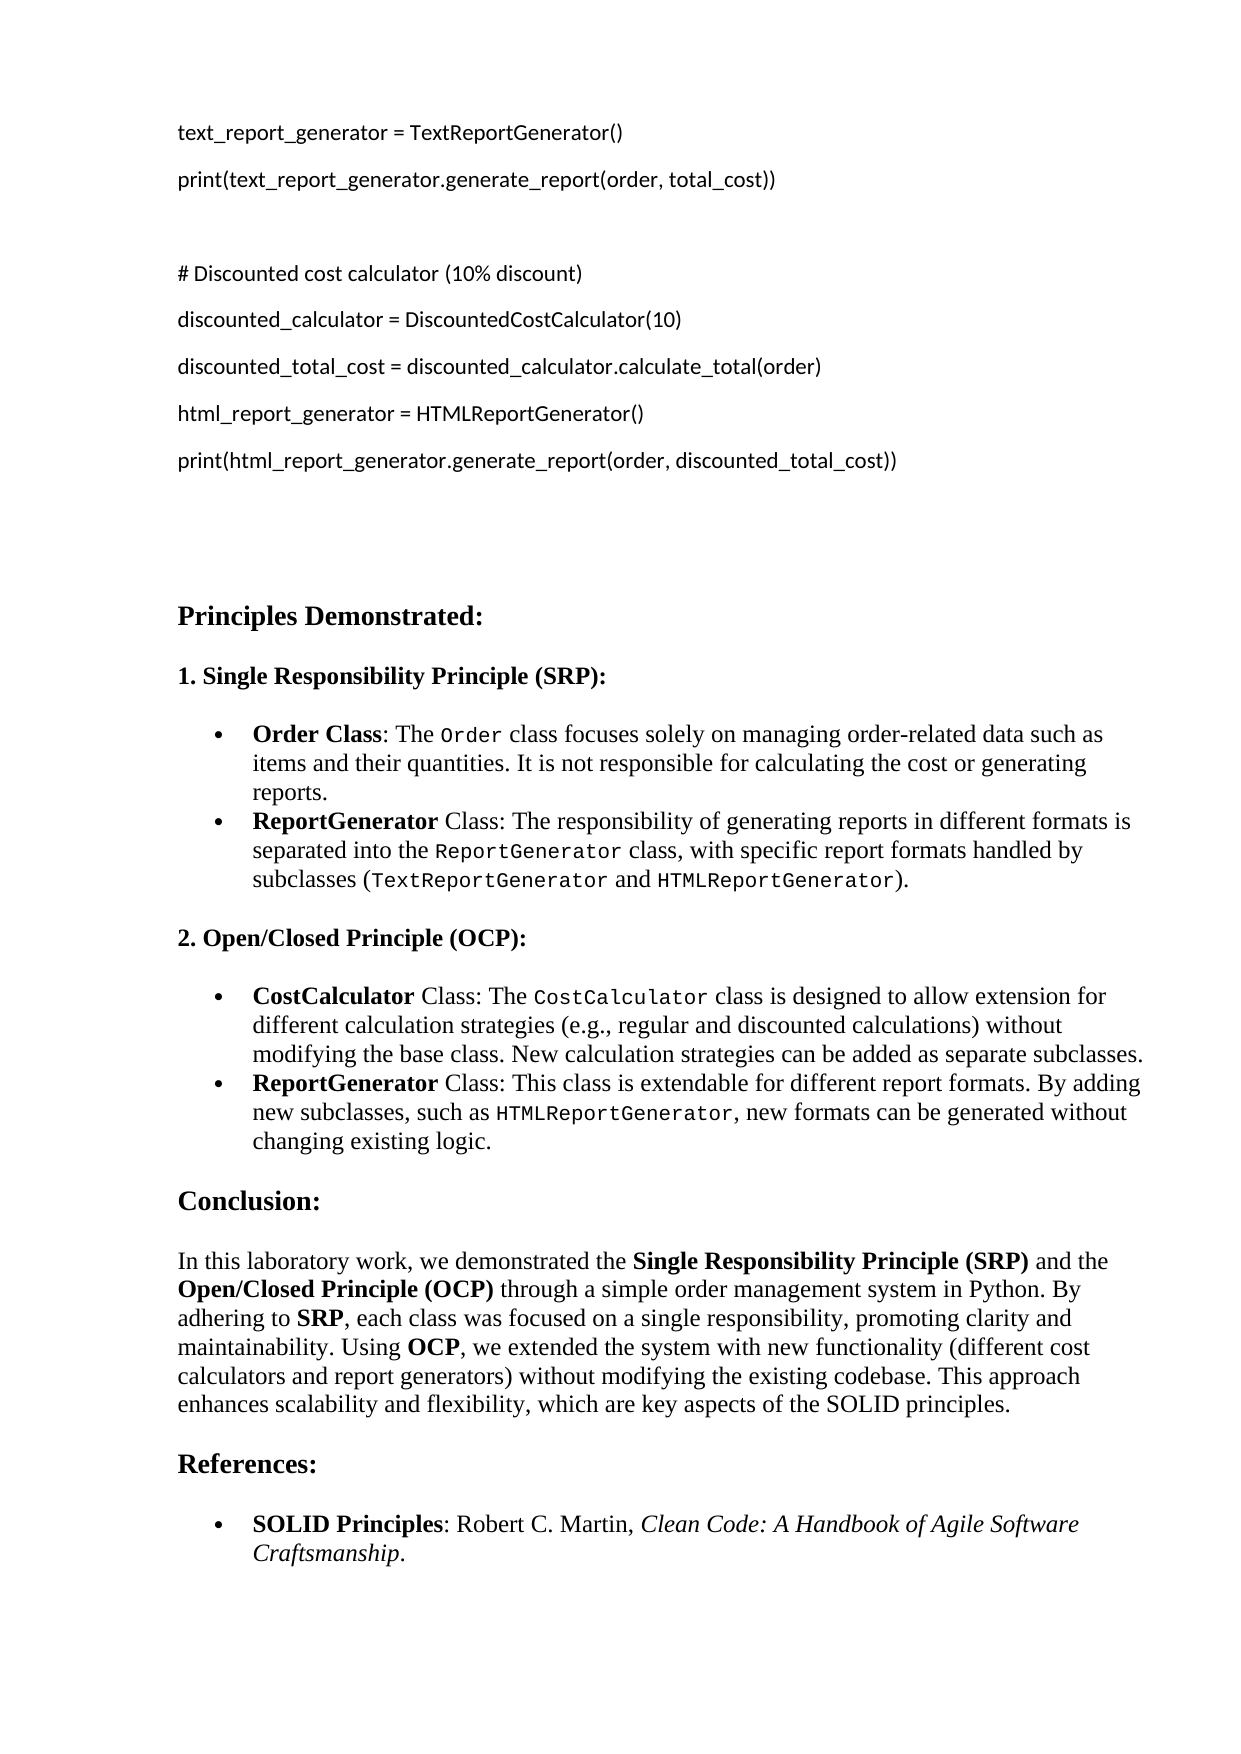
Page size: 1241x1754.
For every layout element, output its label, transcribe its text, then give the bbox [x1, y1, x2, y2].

list Order Class: The Order class focuses solely on managing order-related data such as items and their quantities. It is not responsible for calculating the cost or generating reports. [215, 719, 1152, 806]
text Principles Demonstrated: [177, 599, 1152, 632]
list ReportGenerator Class: The responsibility of generating reports in different formats is separated into the ReportGenerator class, with specific report formats handled by subclasses (TextReportGenerator and HTMLReportGenerator). [215, 806, 1152, 894]
text html_report_generator = HTMLReportGenerator() [177, 399, 1152, 427]
text 2. Open/Closed Principle (OCP): [177, 923, 1152, 952]
text discounted_calculator = DiscountedCostCalculator(10) [177, 306, 1152, 334]
text # Discounted cost calculator (10% discount) [177, 259, 1152, 287]
text text_report_generator = TextReportGenerator() [177, 118, 1152, 146]
list SOLID Principles: Robert C. Martin, Clean Code: A Handbook of Agile Software Craftsmanship. [215, 1509, 1152, 1567]
text 1. Single Responsibility Principle (SRP): [177, 661, 1152, 690]
text In this laboratory work, we demonstrated the Single Responsibility Principle (SRP) and the Open/Closed Principle (OCP) through a simple order management system in Python. By adhering to SRP, each class was focused on a single responsibility, promoting clarity and maintainability. Using OCP, we extended the system with new functionality (different cost calculators and report generators) without modifying the existing codebase. This approach enhances scalability and flexibility, which are key aspects of the SOLID principles. [177, 1246, 1152, 1418]
list CostCalculator Class: The CostCalculator class is designed to allow extension for different calculation strategies (e.g., regular and discounted calculations) without modifying the base class. New calculation strategies can be added as separate subclasses. [215, 981, 1152, 1068]
text discounted_total_cost = discounted_calculator.calculate_total(order) [177, 352, 1152, 381]
text print(text_report_generator.generate_report(order, total_cost)) [177, 165, 1152, 193]
list ReportGenerator Class: This class is extendable for different report formats. By adding new subclasses, such as HTMLReportGenerator, new formats can be generated without changing existing logic. [215, 1068, 1152, 1155]
text print(html_report_generator.generate_report(order, discounted_total_cost)) [177, 446, 1152, 474]
text Conclusion: [177, 1184, 1152, 1217]
text References: [177, 1447, 1152, 1480]
